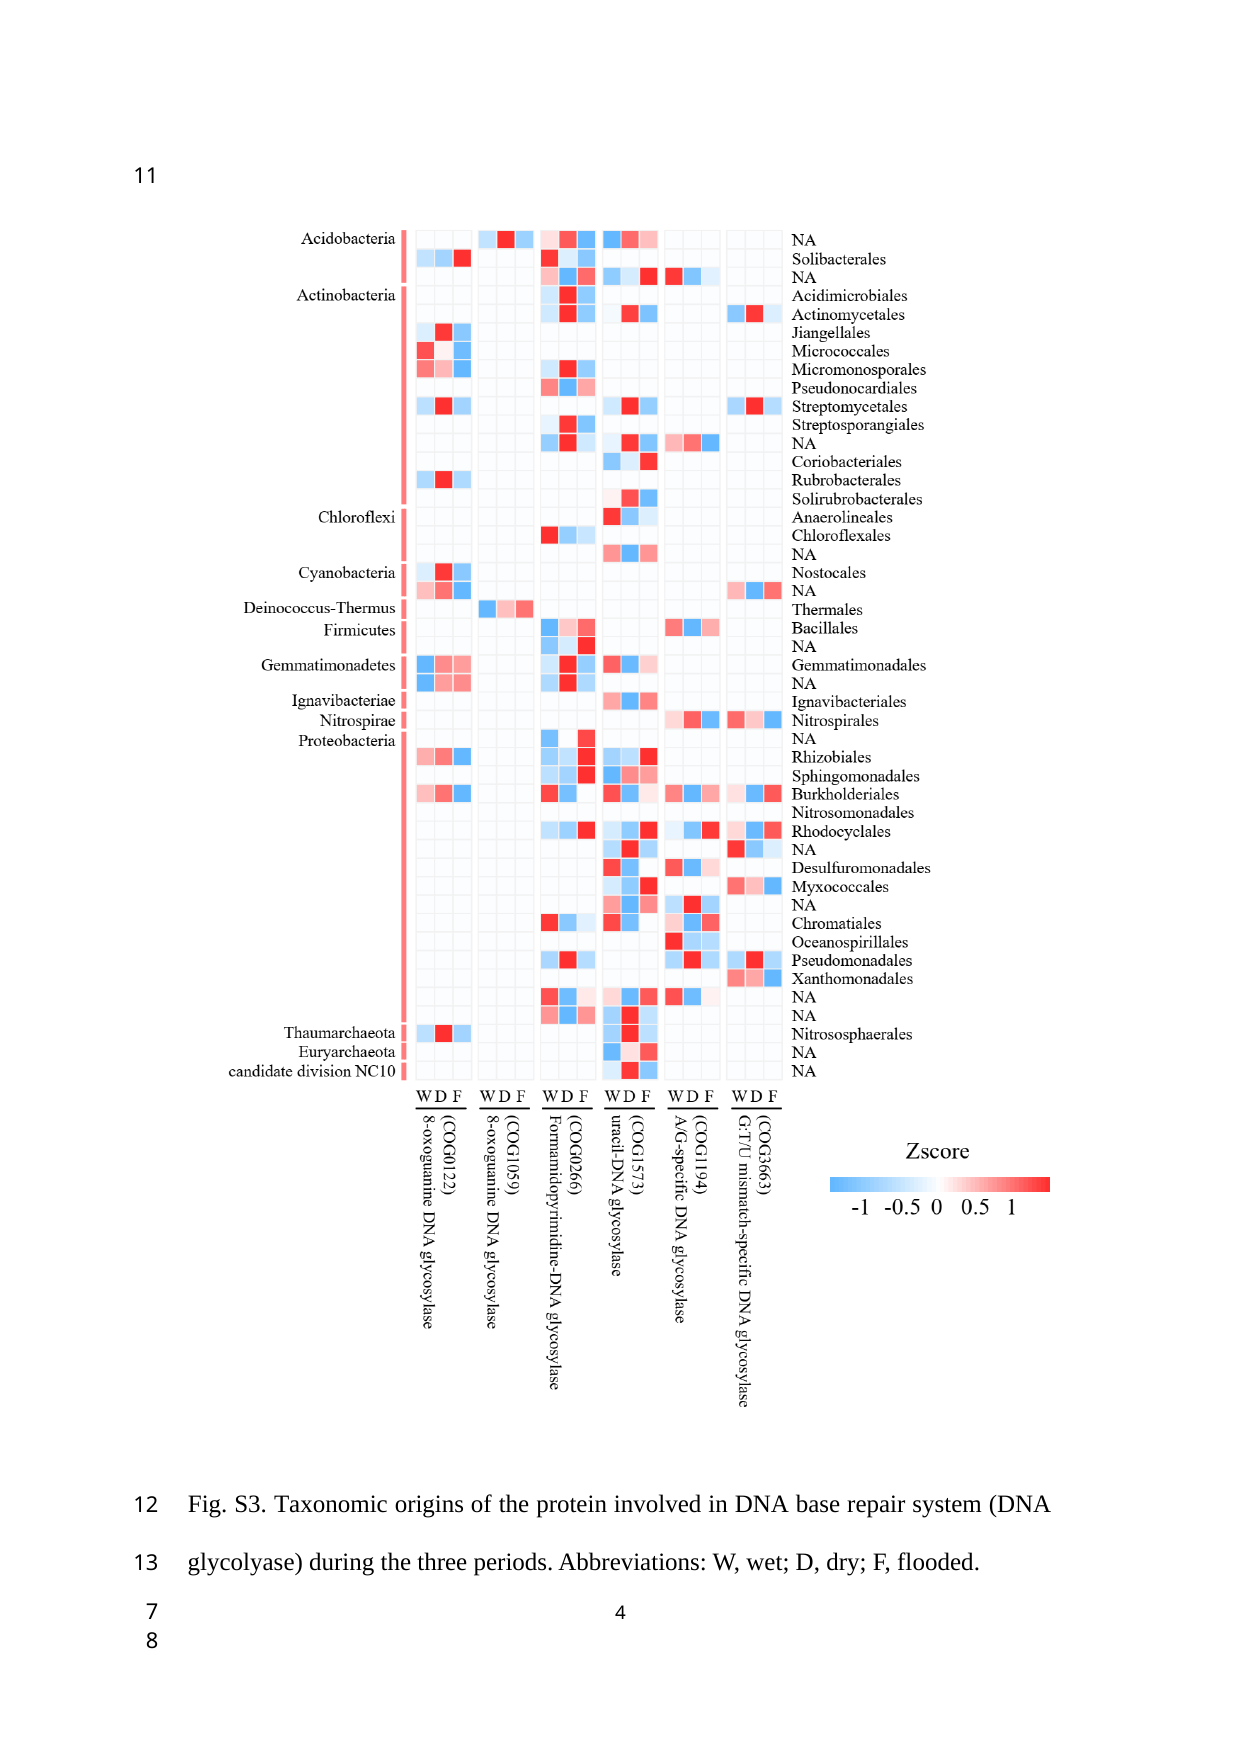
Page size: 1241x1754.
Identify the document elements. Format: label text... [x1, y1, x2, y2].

picture [223, 217, 1054, 1432]
